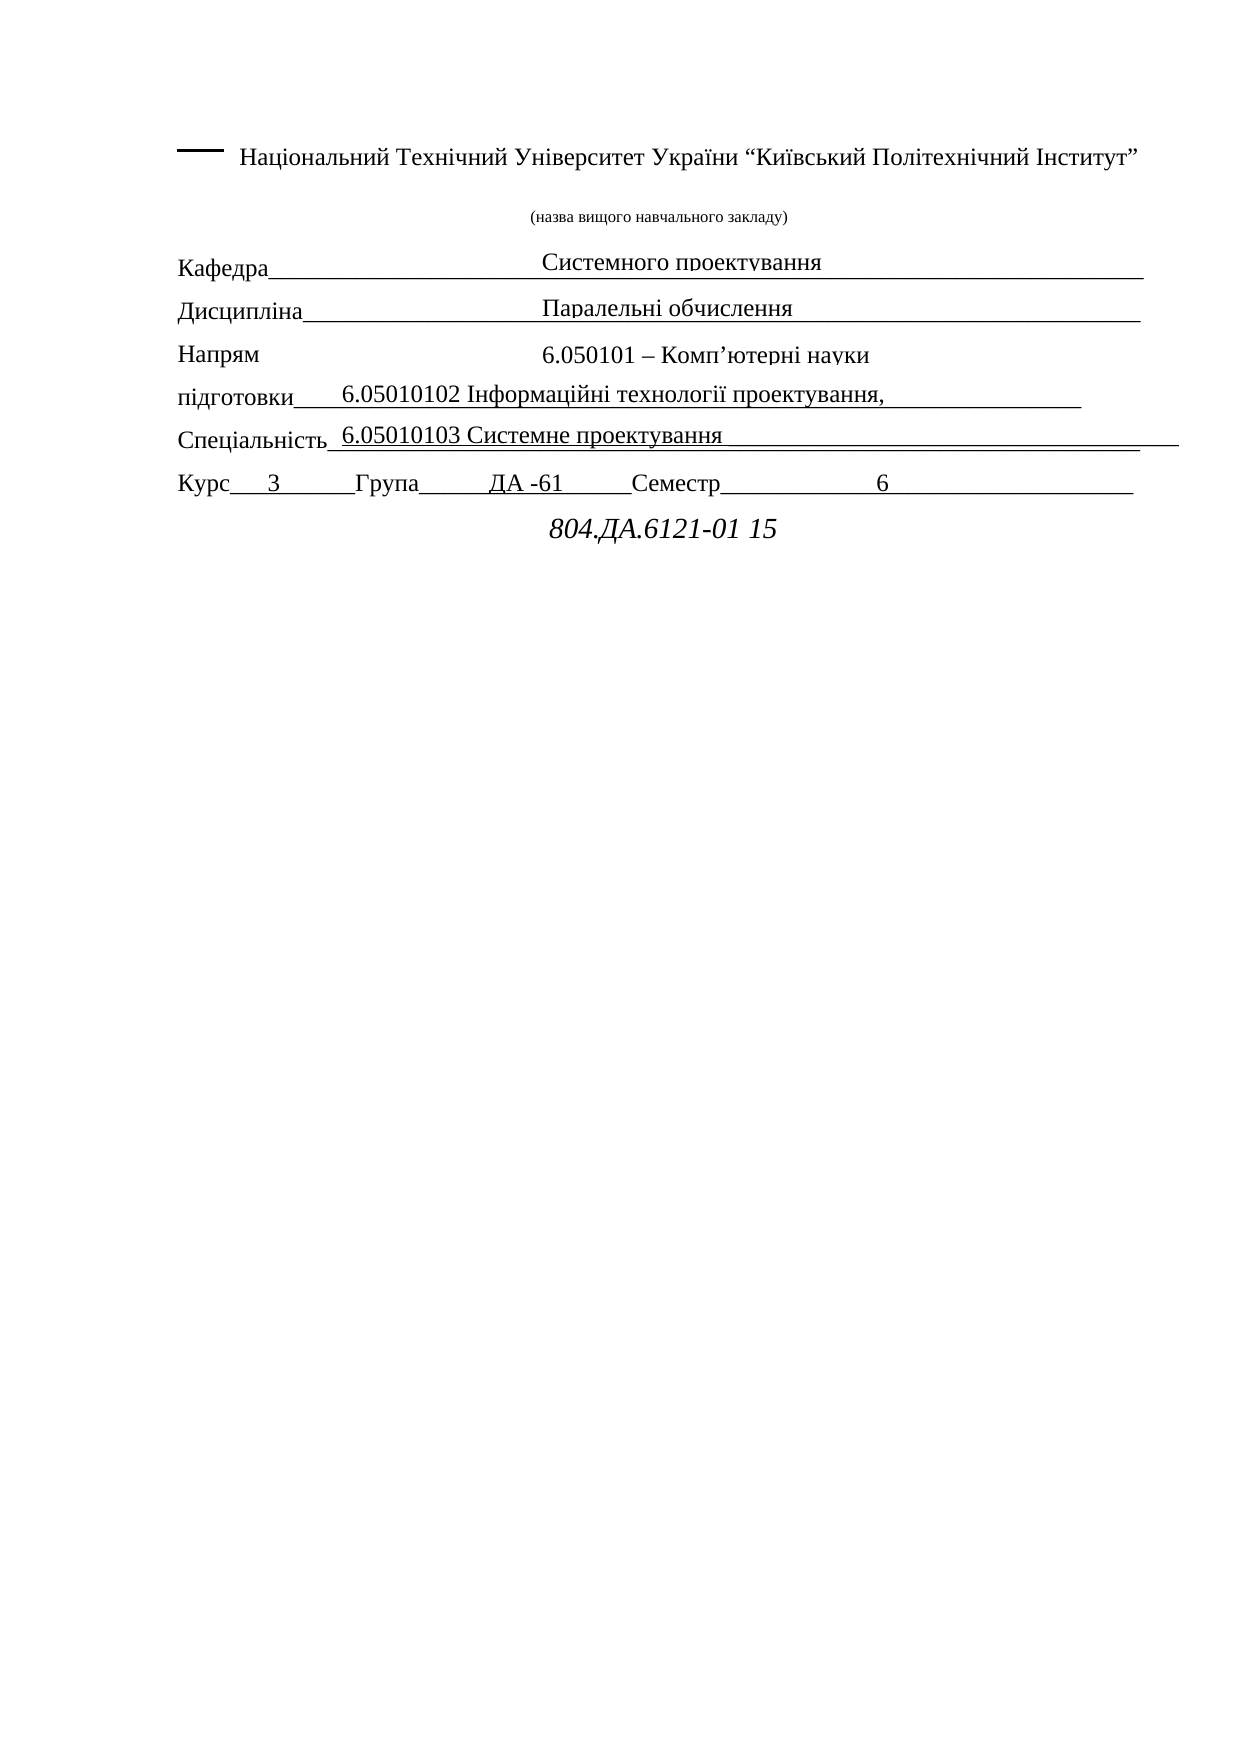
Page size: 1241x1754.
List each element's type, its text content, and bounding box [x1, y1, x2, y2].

text 804.ДА.6121-01 15 [177, 511, 1152, 545]
text Курс__________Група_________________Семестр_________________________________ [177, 468, 1152, 497]
text Спеціальність_________________________________________________________________ [177, 425, 1152, 454]
text Дисципліна___________________________________________________________________ [177, 296, 1152, 324]
text Кафедра______________________________________________________________________ [177, 253, 1152, 281]
text Напрям підготовки_______________________________________________________________ [177, 339, 1152, 411]
